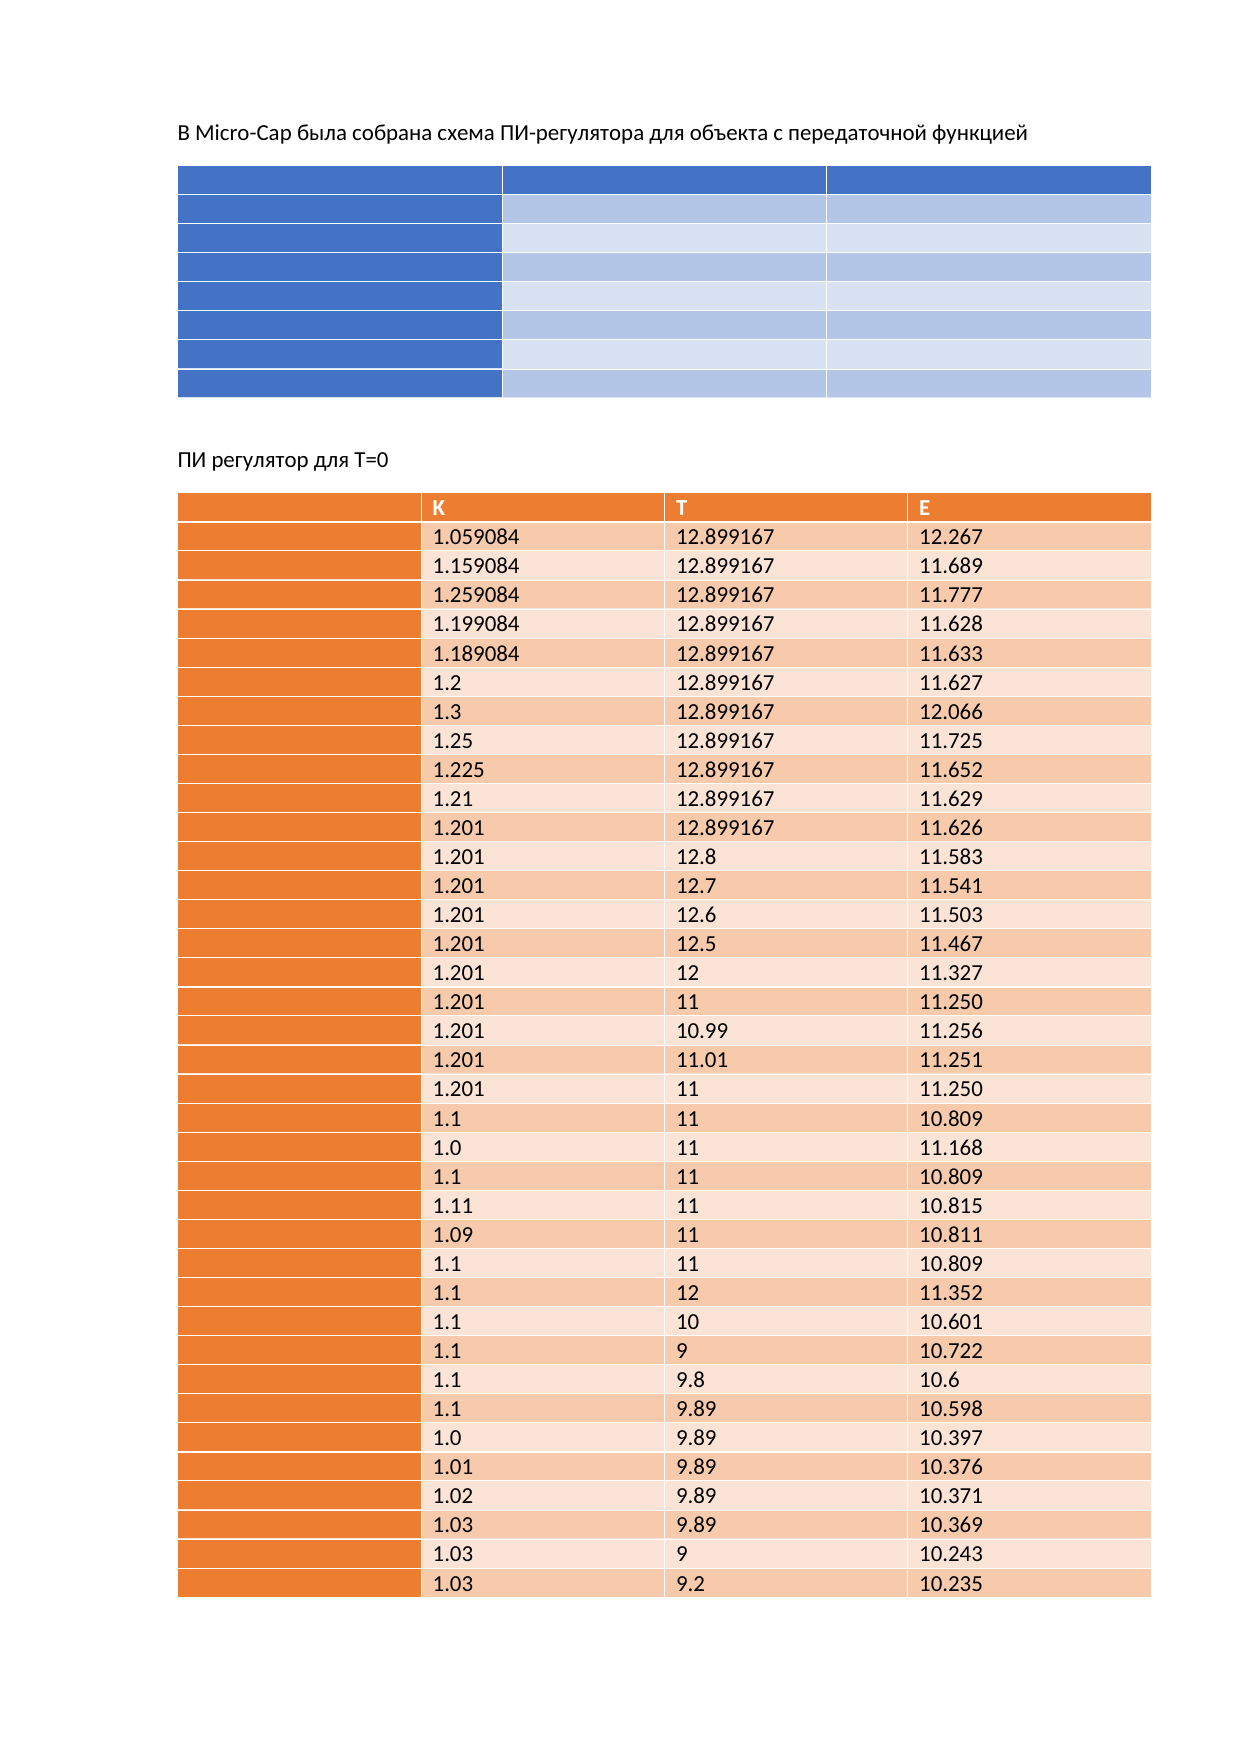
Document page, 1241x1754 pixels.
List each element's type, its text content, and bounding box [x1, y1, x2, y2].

table_cell 12.899167 [665, 581, 907, 608]
table_cell [827, 340, 1151, 368]
table_cell 12.899167 [665, 551, 907, 579]
table_cell 1.21 [422, 784, 664, 812]
table_cell 1.03 [422, 1511, 664, 1538]
table_header E [908, 493, 1151, 521]
table_cell 11 [665, 1162, 907, 1190]
table_cell [178, 1453, 421, 1480]
table_cell [503, 340, 826, 368]
table_cell 9.2 [665, 1569, 907, 1597]
table_cell 1.1 [422, 1162, 664, 1190]
table_cell 9.8 [665, 1365, 907, 1393]
table_cell 12 [665, 958, 907, 986]
table_cell 1.25 [422, 726, 664, 754]
table_cell 12.899167 [665, 784, 907, 812]
table_cell [178, 1394, 421, 1422]
table_cell [178, 370, 502, 397]
table_cell 1.01 [422, 1453, 664, 1480]
table_cell 1.201 [422, 900, 664, 928]
table_cell [178, 1569, 421, 1597]
table_cell 1.059084 [422, 523, 664, 550]
table_header [178, 166, 502, 194]
table_cell 10.369 [908, 1511, 1151, 1538]
table_cell [827, 370, 1151, 397]
table_cell 1.1 [422, 1278, 664, 1306]
table_cell 12.899167 [665, 668, 907, 696]
table_cell [503, 311, 826, 339]
table_cell [178, 900, 421, 928]
table_cell 11.541 [908, 871, 1151, 899]
table_cell 11.503 [908, 900, 1151, 928]
table_cell 9 [665, 1540, 907, 1568]
table_cell 1.201 [422, 988, 664, 1015]
table_cell [827, 253, 1151, 281]
table_cell 12.267 [908, 523, 1151, 550]
table_cell 11 [665, 1220, 907, 1248]
table_cell 1.201 [422, 1075, 664, 1103]
table_header [827, 166, 1151, 194]
table_cell 1.03 [422, 1569, 664, 1597]
table_cell [178, 726, 421, 754]
table_cell 1.201 [422, 1016, 664, 1044]
table_cell 1.03 [422, 1540, 664, 1568]
table_cell 1.189084 [422, 639, 664, 667]
table_cell [178, 1133, 421, 1161]
table_cell 11.629 [908, 784, 1151, 812]
table_cell 10.376 [908, 1453, 1151, 1480]
table_cell 9.89 [665, 1394, 907, 1422]
table_cell 1.1 [422, 1249, 664, 1277]
table_cell [178, 253, 502, 281]
table_cell 1.0 [422, 1133, 664, 1161]
table_cell [178, 1540, 421, 1568]
table_cell 11.168 [908, 1133, 1151, 1161]
table_cell [827, 224, 1151, 252]
table_cell 10.371 [908, 1481, 1151, 1509]
table_cell 1.201 [422, 958, 664, 986]
table_cell [178, 1336, 421, 1364]
table_cell [178, 1511, 421, 1538]
table_cell 9.89 [665, 1423, 907, 1451]
table_cell 1.1 [422, 1307, 664, 1335]
table_cell 1.2 [422, 668, 664, 696]
table_cell 11.628 [908, 610, 1151, 638]
table_cell 1.225 [422, 755, 664, 783]
table_cell 11.652 [908, 755, 1151, 783]
table_cell 12.899167 [665, 697, 907, 725]
table_cell [178, 1278, 421, 1306]
table_cell 10.809 [908, 1104, 1151, 1132]
table_cell 10.397 [908, 1423, 1151, 1451]
table_cell 11.627 [908, 668, 1151, 696]
table_cell 12.899167 [665, 610, 907, 638]
table_cell [827, 311, 1151, 339]
table_cell 12.066 [908, 697, 1151, 725]
table_cell 1.1 [422, 1365, 664, 1393]
text В Micro-Cap была собрана схема ПИ-регулятора для объекта с передаточной функцией [177, 118, 1152, 146]
table_cell 1.3 [422, 697, 664, 725]
table_header T [665, 493, 907, 521]
table_cell 1.09 [422, 1220, 664, 1248]
table_cell [178, 988, 421, 1015]
table_header K [422, 493, 664, 521]
table_cell 9 [665, 1336, 907, 1364]
table_cell [178, 958, 421, 986]
table_cell 12.7 [665, 871, 907, 899]
table_cell 12.899167 [665, 639, 907, 667]
table_cell 11 [665, 1133, 907, 1161]
table_cell 1.1 [422, 1336, 664, 1364]
table_cell 11.250 [908, 988, 1151, 1015]
table_cell 9.89 [665, 1453, 907, 1480]
table_cell [178, 1423, 421, 1451]
table_cell 11.633 [908, 639, 1151, 667]
table_cell 12.8 [665, 842, 907, 870]
table_cell [503, 224, 826, 252]
table_cell 11 [665, 1104, 907, 1132]
table_cell 12.899167 [665, 813, 907, 841]
table_cell 12 [665, 1278, 907, 1306]
table_cell 11.626 [908, 813, 1151, 841]
table_cell [178, 523, 421, 550]
table_cell [178, 1220, 421, 1248]
table_cell [503, 195, 826, 223]
table_cell [178, 697, 421, 725]
table_cell 1.1 [422, 1104, 664, 1132]
table_header [503, 166, 826, 194]
table_cell [178, 1162, 421, 1190]
table_cell 1.11 [422, 1191, 664, 1219]
table_cell [178, 224, 502, 252]
table_cell 10.815 [908, 1191, 1151, 1219]
table_cell [178, 1191, 421, 1219]
table_cell 9.89 [665, 1481, 907, 1509]
table_cell 1.201 [422, 842, 664, 870]
table_cell 10 [665, 1307, 907, 1335]
table_cell 1.201 [422, 1046, 664, 1073]
table_cell 11.251 [908, 1046, 1151, 1073]
table_cell 11.467 [908, 929, 1151, 957]
table_cell [178, 1104, 421, 1132]
table_cell [178, 1046, 421, 1073]
table_cell 11 [665, 1191, 907, 1219]
table_cell [178, 195, 502, 223]
table_cell [827, 282, 1151, 310]
table_cell [178, 929, 421, 957]
table_cell [178, 340, 502, 368]
table_cell [178, 668, 421, 696]
table_cell [178, 1481, 421, 1509]
table_cell [178, 1365, 421, 1393]
table_cell 10.722 [908, 1336, 1151, 1364]
table_cell 11.725 [908, 726, 1151, 754]
table_cell 11 [665, 1249, 907, 1277]
table_header [178, 493, 421, 521]
table_cell 10.243 [908, 1540, 1151, 1568]
table_cell [178, 610, 421, 638]
table_cell 12.899167 [665, 523, 907, 550]
table_cell [178, 1249, 421, 1277]
table_cell 1.02 [422, 1481, 664, 1509]
table_cell [503, 253, 826, 281]
table_cell 1.1 [422, 1394, 664, 1422]
table_cell 12.5 [665, 929, 907, 957]
table_cell 11.327 [908, 958, 1151, 986]
table_cell [178, 581, 421, 608]
table_cell 10.99 [665, 1016, 907, 1044]
table_cell 11.689 [908, 551, 1151, 579]
table_cell 1.201 [422, 813, 664, 841]
table_cell 12.6 [665, 900, 907, 928]
table_cell [178, 871, 421, 899]
table_cell 1.259084 [422, 581, 664, 608]
table_cell [178, 1075, 421, 1103]
table_cell 11.01 [665, 1046, 907, 1073]
table_cell 11.250 [908, 1075, 1151, 1103]
table_cell [178, 551, 421, 579]
table_cell 11.256 [908, 1016, 1151, 1044]
table_cell 12.899167 [665, 726, 907, 754]
table_cell [503, 370, 826, 397]
table_cell 10.598 [908, 1394, 1151, 1422]
table_cell [178, 311, 502, 339]
text ПИ регулятор для Т=0 [177, 445, 1152, 473]
table_cell 12.899167 [665, 755, 907, 783]
table_cell 11 [665, 1075, 907, 1103]
table_cell 11.583 [908, 842, 1151, 870]
table_cell 11.352 [908, 1278, 1151, 1306]
table_cell 1.199084 [422, 610, 664, 638]
table_cell [178, 813, 421, 841]
table_cell 11 [665, 988, 907, 1015]
table_cell 1.201 [422, 871, 664, 899]
table_cell [178, 784, 421, 812]
table_cell 1.201 [422, 929, 664, 957]
table_cell 1.0 [422, 1423, 664, 1451]
table_cell 11.777 [908, 581, 1151, 608]
table_cell 9.89 [665, 1511, 907, 1538]
table_cell [503, 282, 826, 310]
table_cell 10.811 [908, 1220, 1151, 1248]
table_cell 10.6 [908, 1365, 1151, 1393]
table_cell [178, 639, 421, 667]
table_cell [178, 1016, 421, 1044]
table_cell 10.235 [908, 1569, 1151, 1597]
table_cell [178, 1307, 421, 1335]
table_cell [178, 282, 502, 310]
table_cell 10.809 [908, 1249, 1151, 1277]
table_cell [827, 195, 1151, 223]
table_cell 10.809 [908, 1162, 1151, 1190]
table_cell [178, 755, 421, 783]
table_cell 10.601 [908, 1307, 1151, 1335]
table_cell 1.159084 [422, 551, 664, 579]
table_cell [178, 842, 421, 870]
